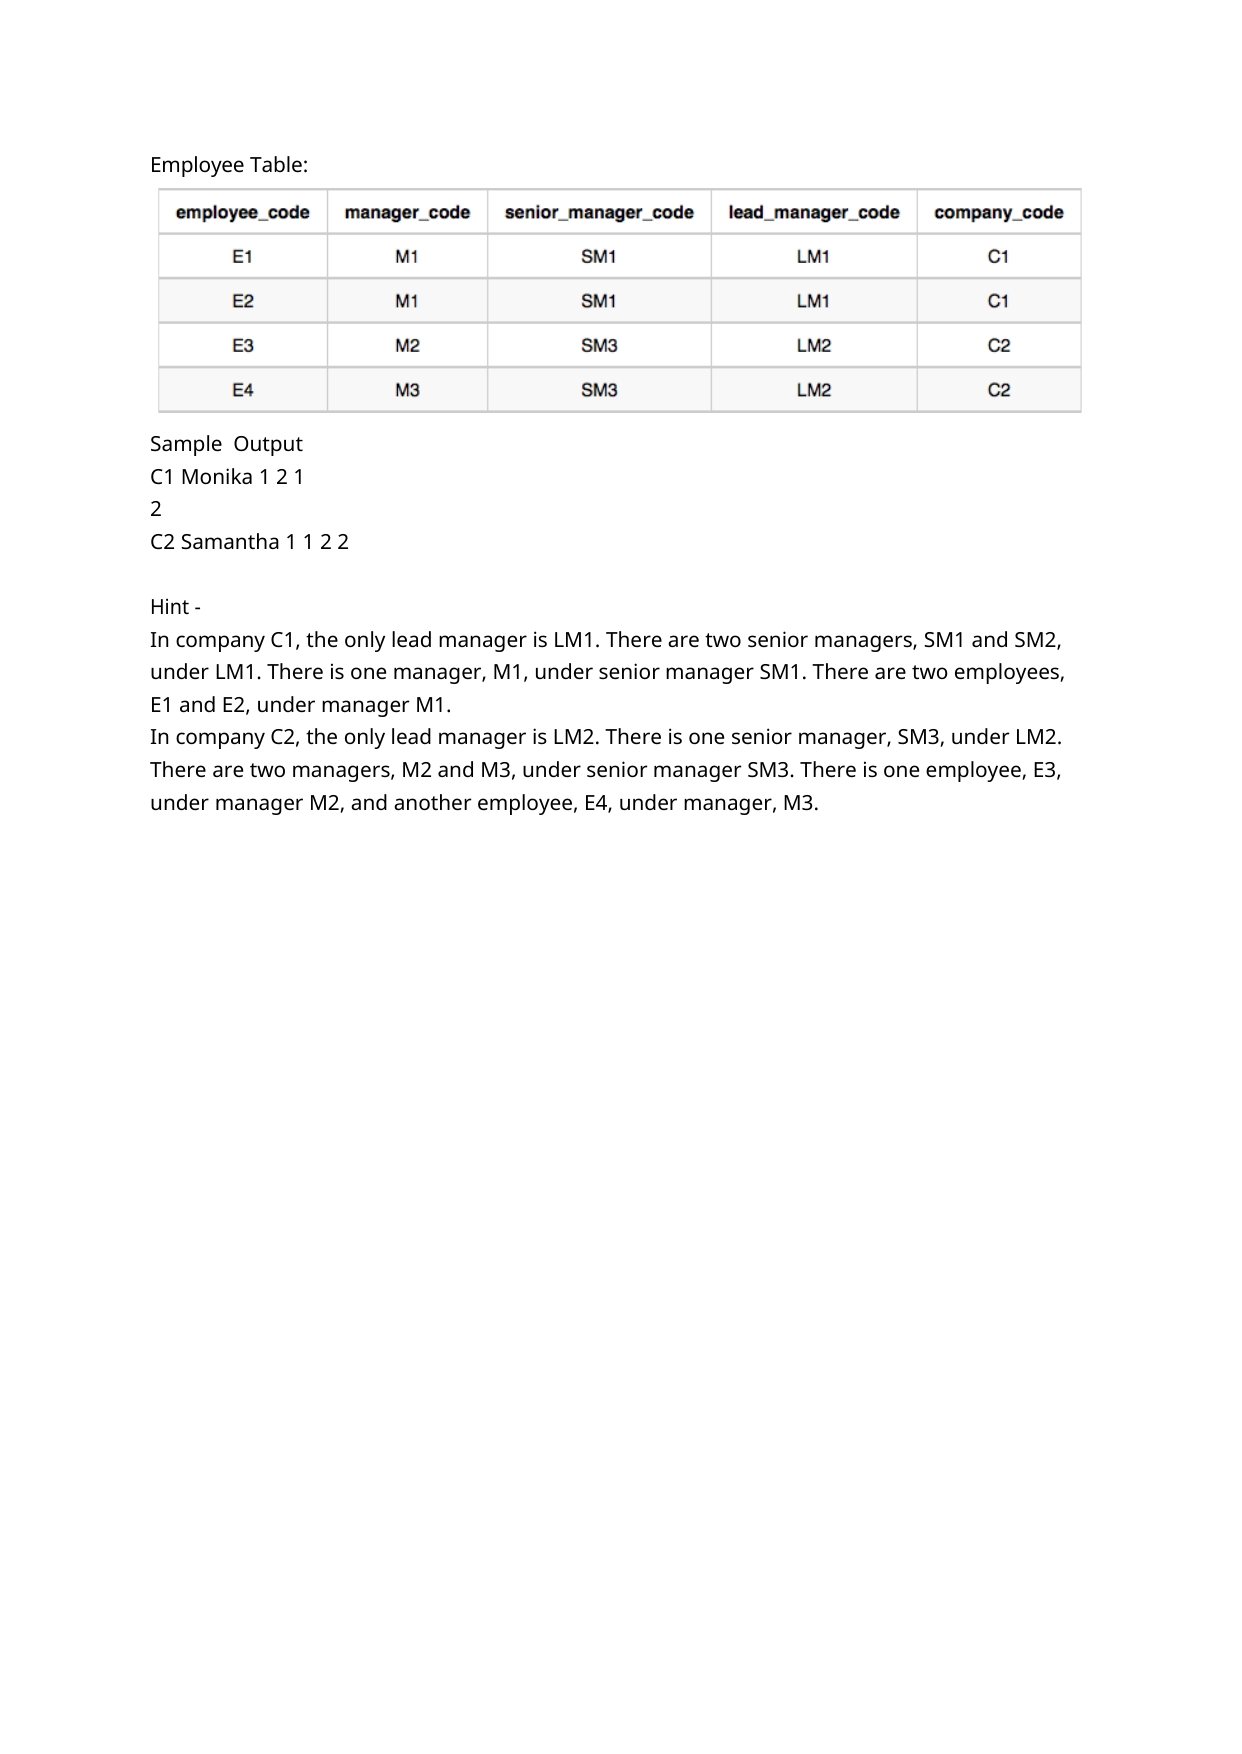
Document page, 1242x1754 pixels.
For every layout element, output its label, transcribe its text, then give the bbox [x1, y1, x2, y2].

text In company C2, the only lead manager is LM2. There is one senior manager, SM3, under LM2. There are two managers, M2 and M3, under senior manager SM3. There is one employee, E3, under manager M2, and another employee, E4, under manager, M3. [150, 722, 1078, 816]
text Sample Output C1 Monika 1 2 1 2 [150, 191, 317, 523]
text C2 Samantha 1 1 2 2 [150, 527, 1110, 556]
text In company C1, the only lead manager is LM1. There are two senior managers, SM1 and SM2, under LM1. There is one manager, M1, under senior manager SM1. There are two employees, E1 and E2, under manager M1. [150, 625, 1078, 718]
text Employee Table: [150, 150, 1110, 178]
picture [158, 188, 1082, 413]
text Hint - [150, 592, 1110, 621]
